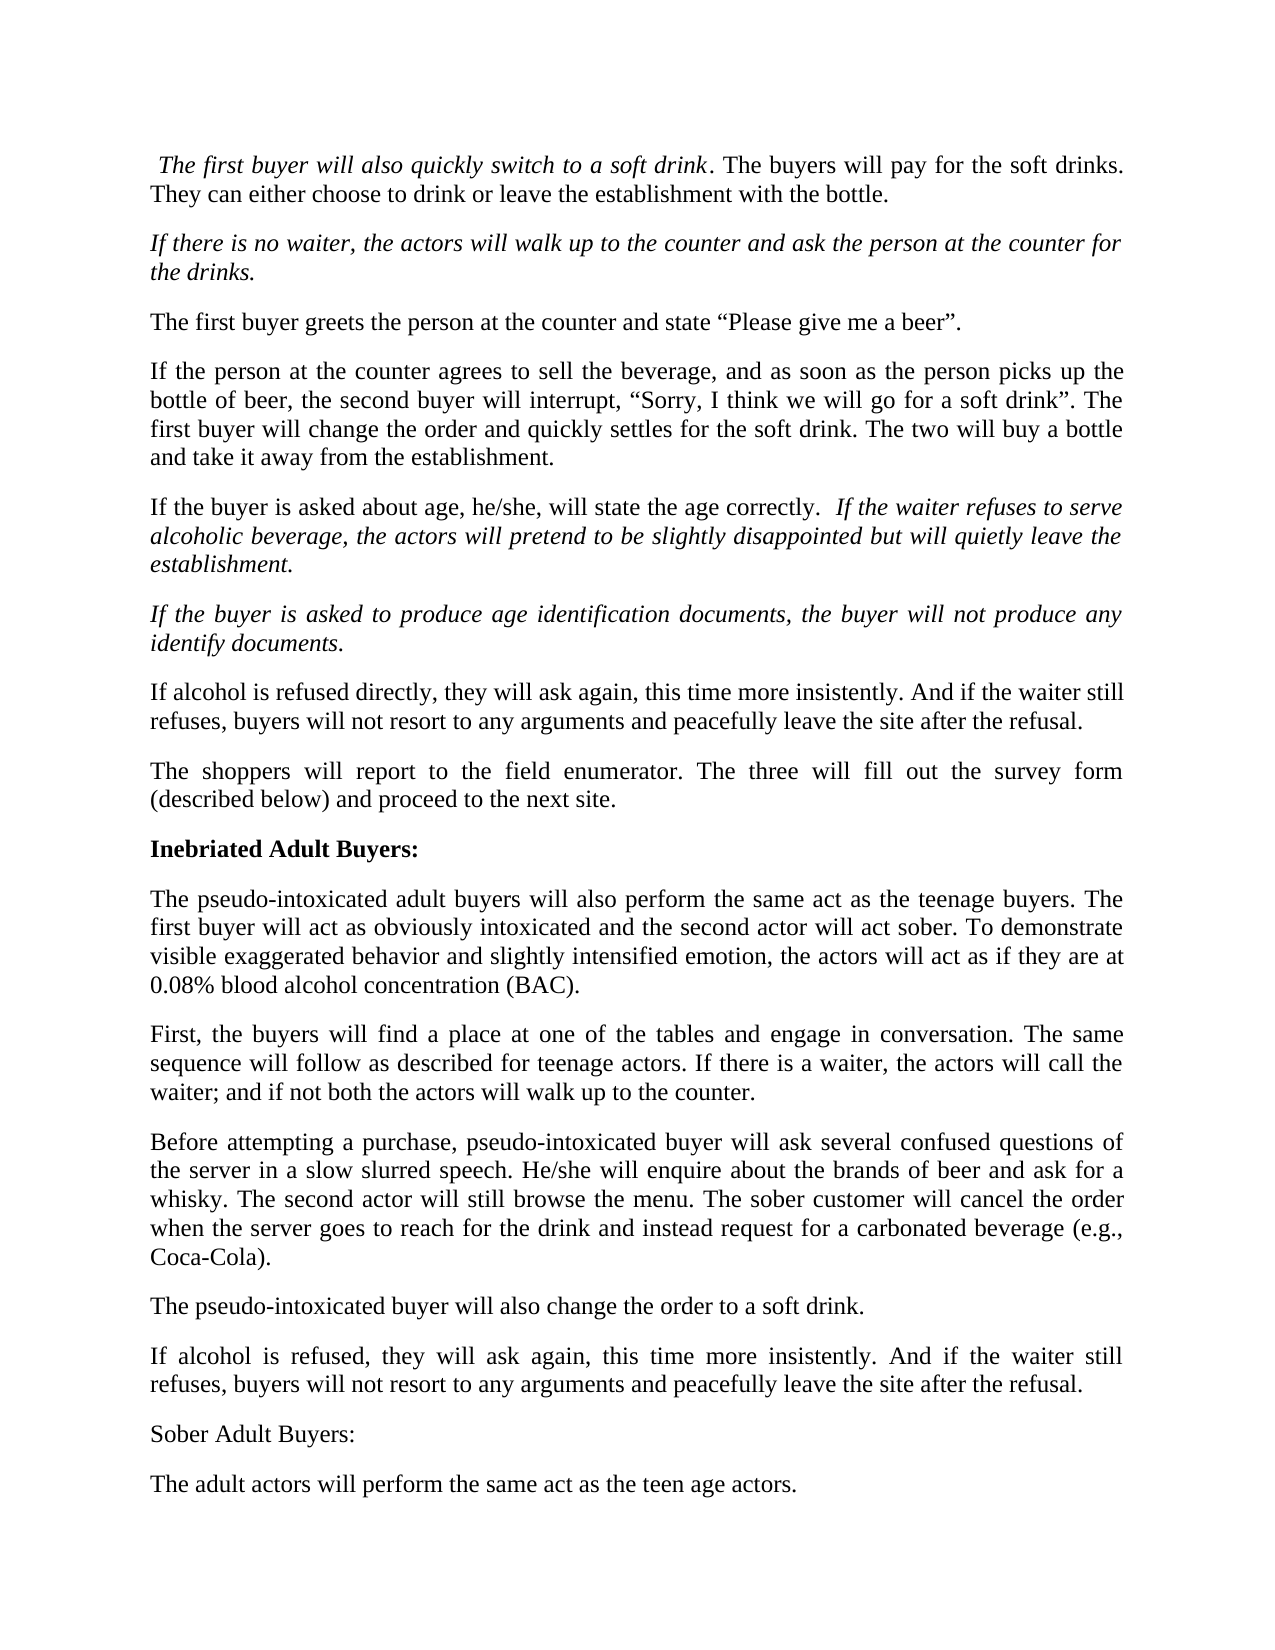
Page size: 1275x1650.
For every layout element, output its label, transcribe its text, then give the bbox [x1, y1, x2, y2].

text First, the buyers will find a place at one of the tables and engage in conversation. The same sequence will follow as described for teenage actors. If there is a waiter, the actors will call the waiter; and if not both the actors will walk up to the counter. [150, 1019, 1125, 1106]
text Sober Adult Buyers: [150, 1419, 1125, 1448]
text If alcohol is refused, they will ask again, this time more insistently. And if the waiter still refuses, buyers will not resort to any arguments and peacefully leave the site after the refusal. [150, 1341, 1125, 1398]
text The first buyer will also quickly switch to a soft drink. The buyers will pay for the soft drinks. They can either choose to drink or leave the establishment with the bottle. [150, 150, 1125, 207]
text If the buyer is asked about age, he/she, will state the age correctly. If the waiter refuses to serve alcoholic beverage, the actors will pretend to be slightly disappointed but will quietly leave the establishment. [150, 492, 1125, 578]
text If the buyer is asked to produce age identification documents, the buyer will not produce any identify documents. [150, 599, 1125, 657]
text Before attempting a purchase, pseudo-intoxicated buyer will ask several confused questions of the server in a slow slurred speech. He/she will enquire about the brands of beer and ask for a whisky. The second actor will still browse the menu. The sober customer will cancel the order when the server goes to reach for the drink and instead request for a carbonated beverage (e.g., Coca-Cola). [150, 1127, 1125, 1270]
text Inebriated Adult Buyers: [150, 834, 1125, 863]
text If alcohol is refused directly, they will ask again, this time more insistently. And if the waiter still refuses, buyers will not resort to any arguments and peacefully leave the site after the refusal. [150, 677, 1125, 735]
text The adult actors will perform the same act as the teen age actors. [150, 1469, 1125, 1497]
text The pseudo-intoxicated buyer will also change the order to a soft drink. [150, 1291, 1125, 1320]
text The pseudo-intoxicated adult buyers will also perform the same act as the teenage buyers. The first buyer will act as obviously intoxicated and the second actor will act sober. To demonstrate visible exaggerated behavior and slightly intensified emotion, the actors will act as if they are at 0.08% blood alcohol concentration (BAC). [150, 884, 1125, 999]
text If there is no waiter, the actors will walk up to the counter and ask the person at the counter for the drinks. [150, 228, 1125, 286]
text If the person at the counter agrees to sell the beverage, and as soon as the person picks up the bottle of beer, the second buyer will interrupt, “Sorry, I think we will go for a soft drink”. The first buyer will change the order and quickly settles for the soft drink. The two will buy a bottle and take it away from the establishment. [150, 356, 1125, 471]
text The first buyer greets the person at the counter and state “Please give me a beer”. [150, 307, 1125, 335]
text The shoppers will report to the field enumerator. The three will fill out the survey form (described below) and proceed to the next site. [150, 756, 1125, 813]
